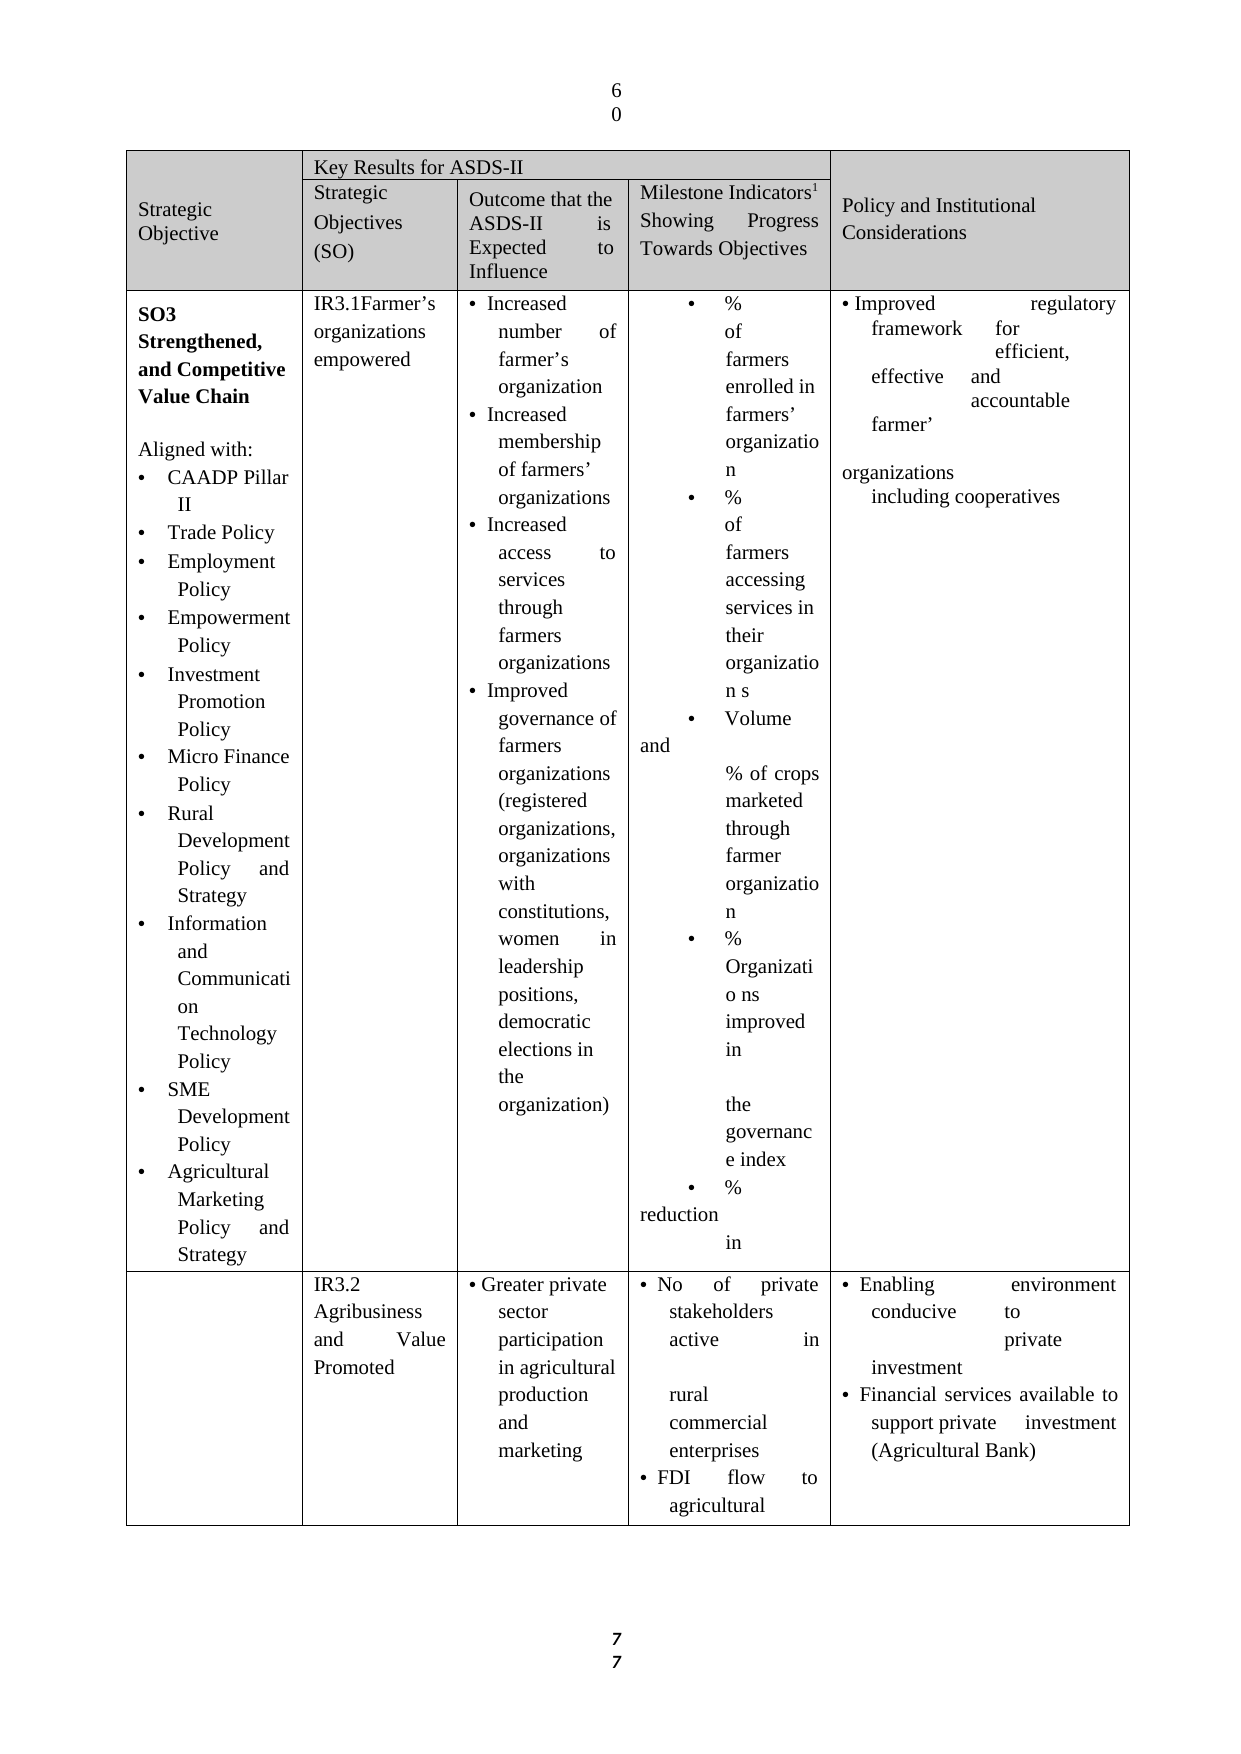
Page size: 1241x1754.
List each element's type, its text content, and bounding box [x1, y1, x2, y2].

table_cell IR3.2 Agribusiness and Value Promoted [303, 1272, 457, 1525]
table_cell • Improved regulatory framework for efficient, effective and accountable farmer’ organizations including cooperatives [831, 291, 1129, 1271]
table_cell SO3 Strengthened, and Competitive Value Chain Aligned with: CAADP Pillar II Trade Policy Employment Policy Empowerment Policy Investment Promotion Policy Micro Finance Policy Rural Development Policy and Strategy Information and Communicati on Technology Policy SME Development Policy Agricultural Marketing Policy and Strategy [127, 291, 302, 1271]
table_cell Increased number of farmer’s organization Increased membership of farmers’ organizations Increased access to services through farmers organizations Improved governance of farmers organizations (registered organizations, organizations with constitutions, women in leadership positions, democratic elections in the organization) [458, 291, 628, 1271]
table_cell Milestone Indicators1 Showing Progress Towards Objectives [629, 180, 830, 290]
table_cell • Greater private sector participation in agricultural production and marketing [458, 1272, 628, 1525]
table_cell Strategic Objectives (SO) [303, 180, 457, 290]
table_header Key Results for ASDS-II [303, 151, 830, 179]
table_cell % of farmers enrolled in farmers’ organization % of farmers accessing services in their organization s Volume and % of crops marketed through farmer organization % Organizatio ns improved in the governance index % reduction in post harvest losses [629, 291, 830, 1271]
table_header Strategic Objective [127, 151, 302, 290]
table_cell No of private stakeholders active in rural commercial enterprises FDI flow to agricultural sector Number and value of new investment [629, 1272, 830, 1525]
table_cell [127, 1272, 302, 1525]
table_cell Outcome that the ASDS-II is Expected to Influence [458, 180, 628, 290]
table_cell Enabling environment conducive to private investment Financial services available to support private investment (Agricultural Bank) [831, 1272, 1129, 1525]
table_cell IR3.1Farmer’s organizations empowered [303, 291, 457, 1271]
table_header Policy and Institutional Considerations [831, 151, 1129, 290]
